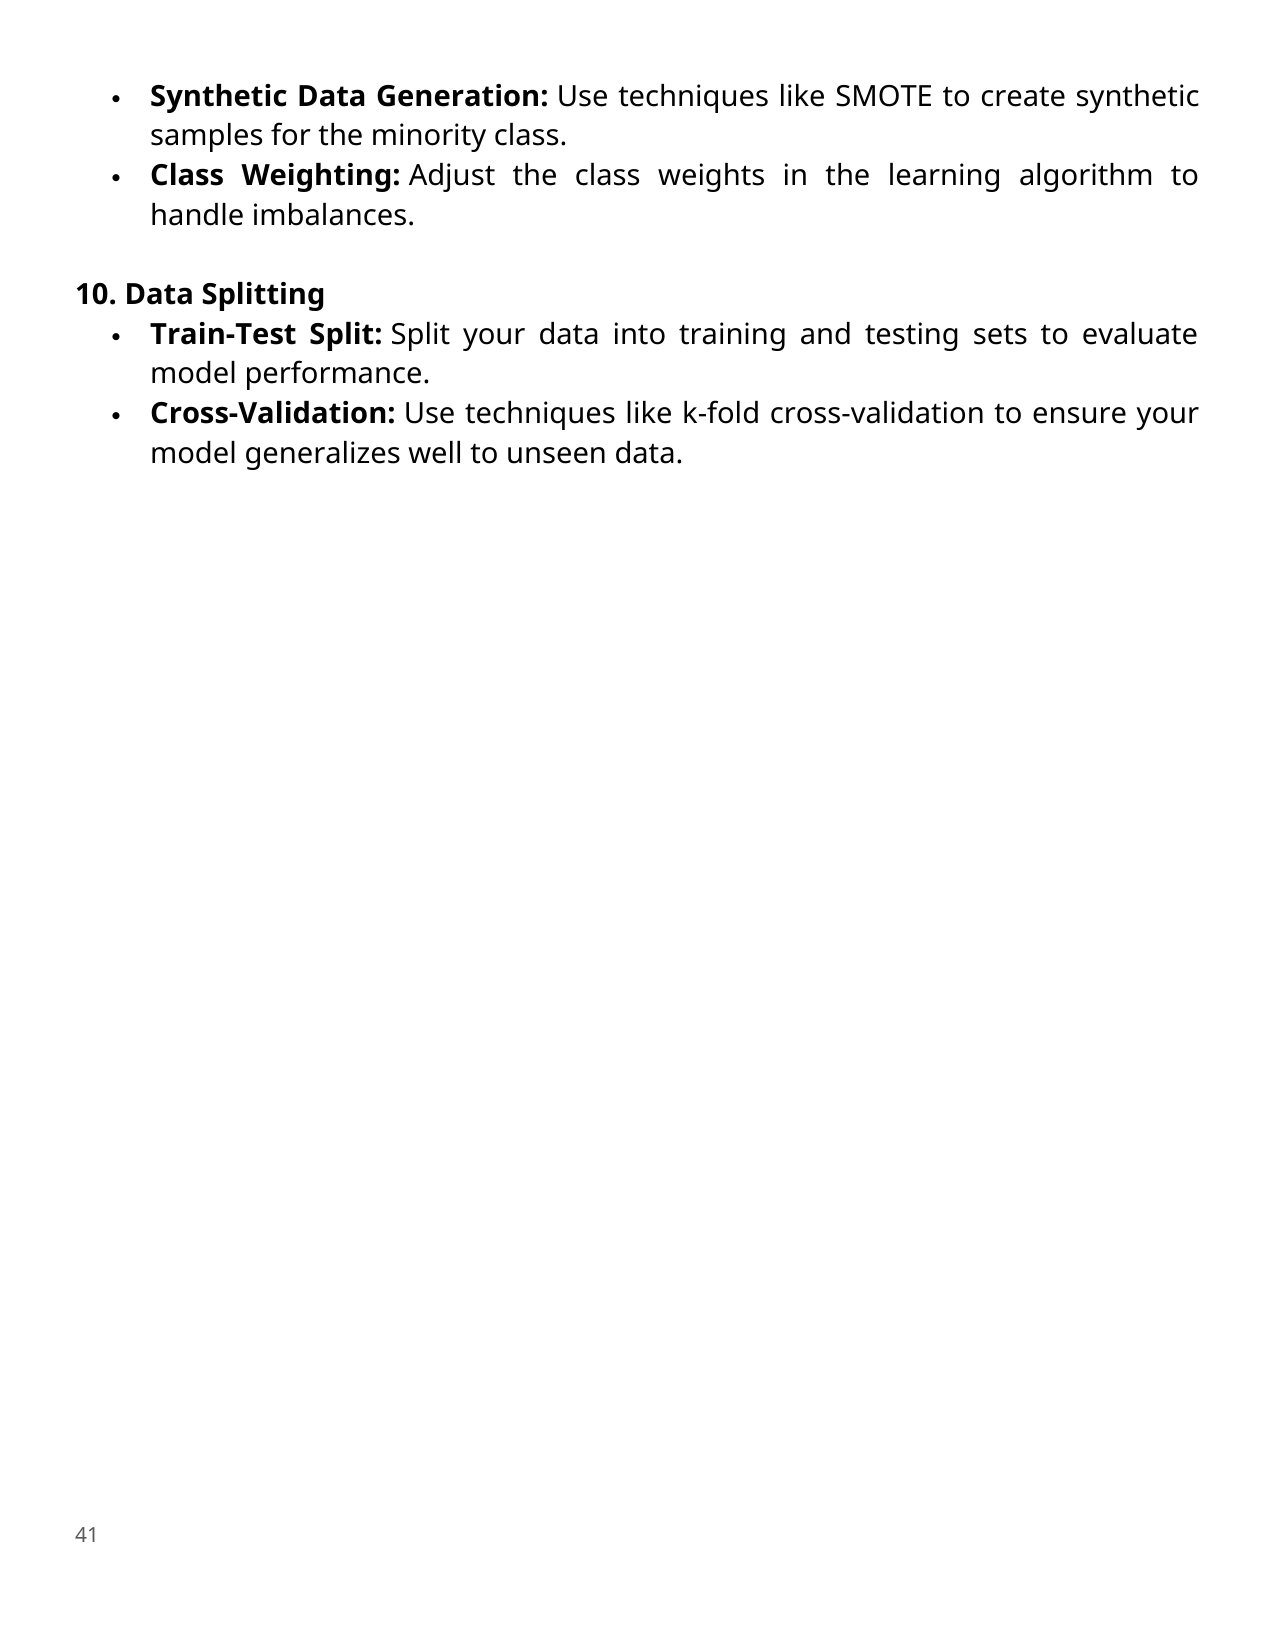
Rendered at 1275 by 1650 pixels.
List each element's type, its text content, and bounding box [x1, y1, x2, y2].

text 10. Data Splitting [75, 273, 1200, 313]
list Train-Test Split: Split your data into training and testing sets to evaluate model performance. [112, 313, 1200, 392]
list Class Weighting: Adjust the class weights in the learning algorithm to handle imbalances. [112, 154, 1200, 234]
list Cross-Validation: Use techniques like k-fold cross-validation to ensure your model generalizes well to unseen data. [112, 392, 1200, 472]
list Synthetic Data Generation: Use techniques like SMOTE to create synthetic samples for the minority class. [112, 75, 1200, 154]
